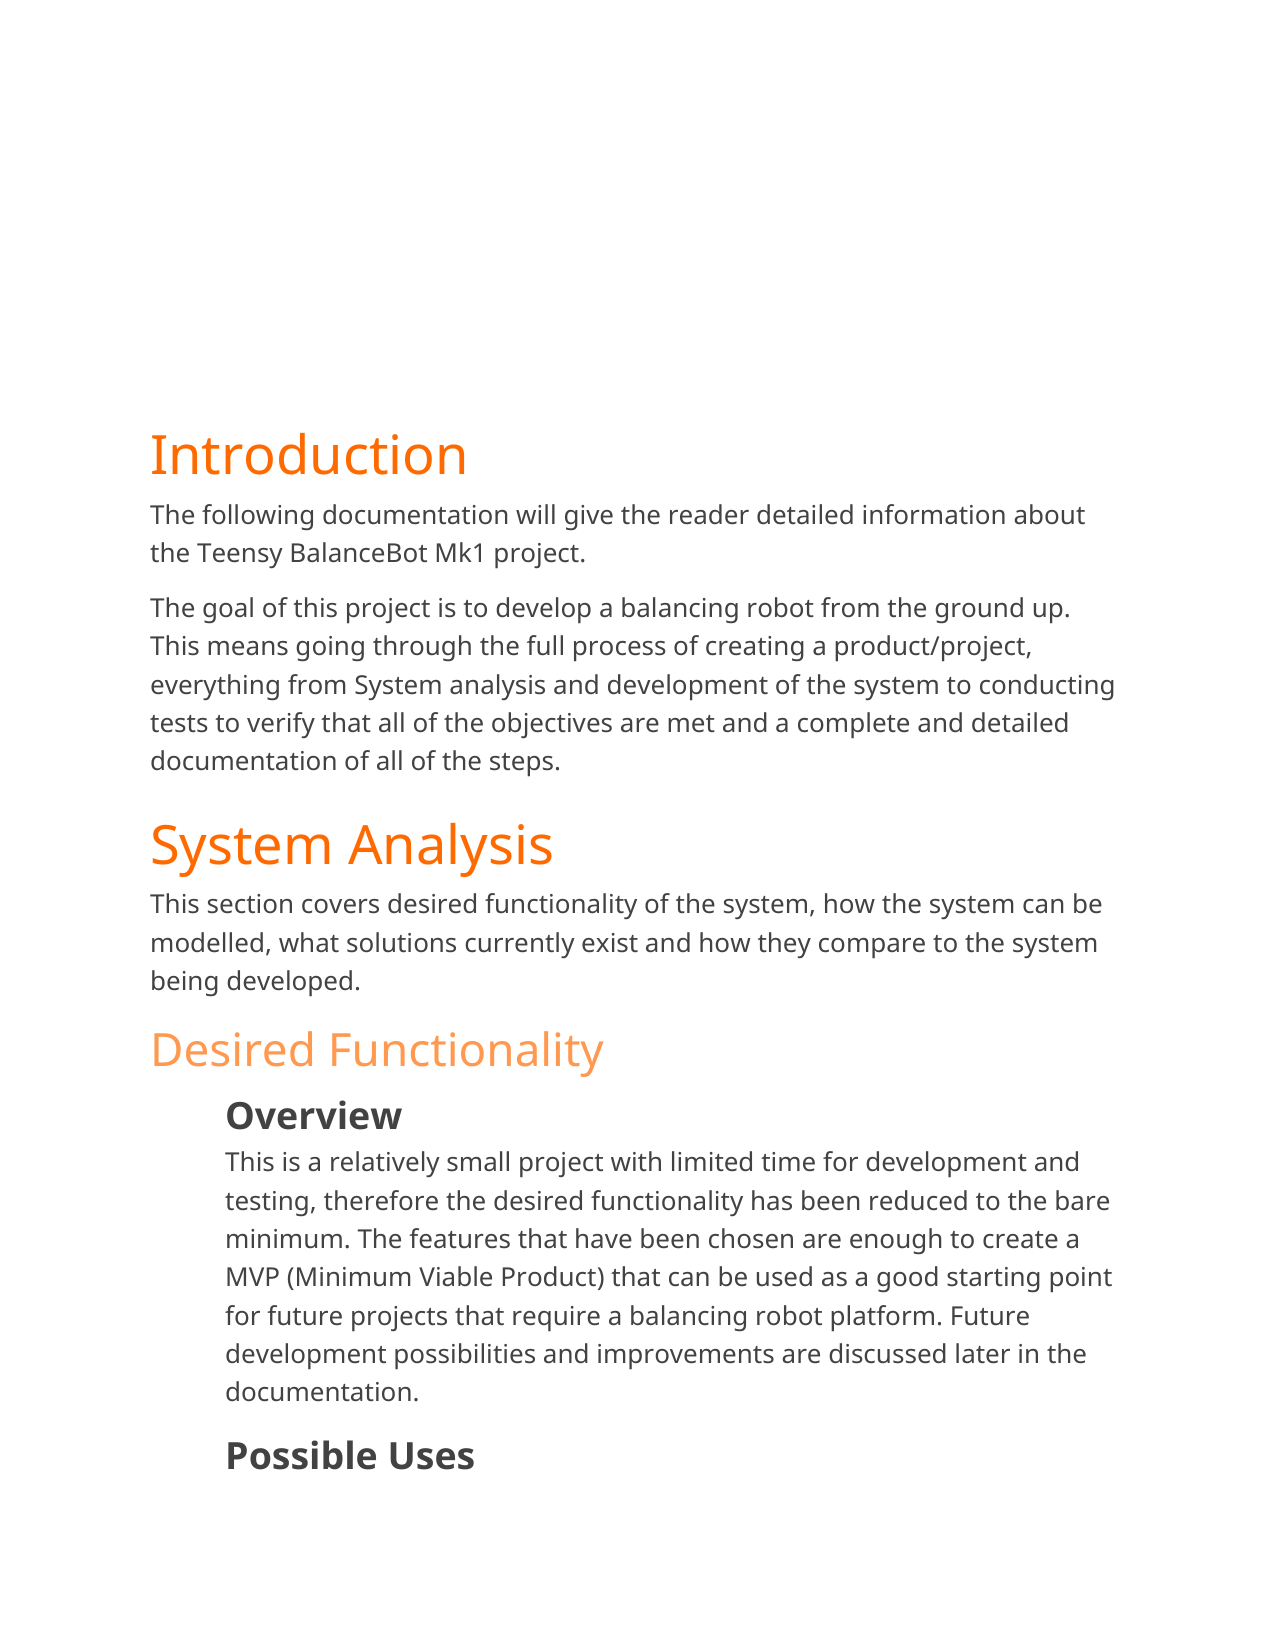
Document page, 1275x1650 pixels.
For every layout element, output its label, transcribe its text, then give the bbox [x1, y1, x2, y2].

subtitle Introduction [150, 417, 1125, 490]
text This is a relatively small project with limited time for development and testing, therefore the desired functionality has been reduced to the bare minimum. The features that have been chosen are enough to create a MVP (Minimum Viable Product) that can be used as a good starting point for future projects that require a balancing robot platform. Future development possibilities and improvements are discussed later in the documentation. [225, 1144, 1125, 1409]
subtitle System Analysis [150, 806, 1125, 880]
subtitle Possible Uses [225, 1429, 1125, 1480]
text The following documentation will give the reader detailed information about the Teensy BalanceBot Mk1 project. [150, 496, 1125, 570]
text This section covers desired functionality of the system, how the system can be modelled, what solutions currently exist and how they compare to the system being developed. [150, 886, 1125, 998]
text The goal of this project is to develop a balancing robot from the ground up. This means going through the full process of creating a product/project, everything from System analysis and development of the system to conducting tests to verify that all of the objectives are met and a complete and detailed documentation of all of the steps. [150, 589, 1125, 778]
subtitle Overview [225, 1089, 1125, 1140]
subtitle Desired Functionality [150, 1017, 1125, 1080]
